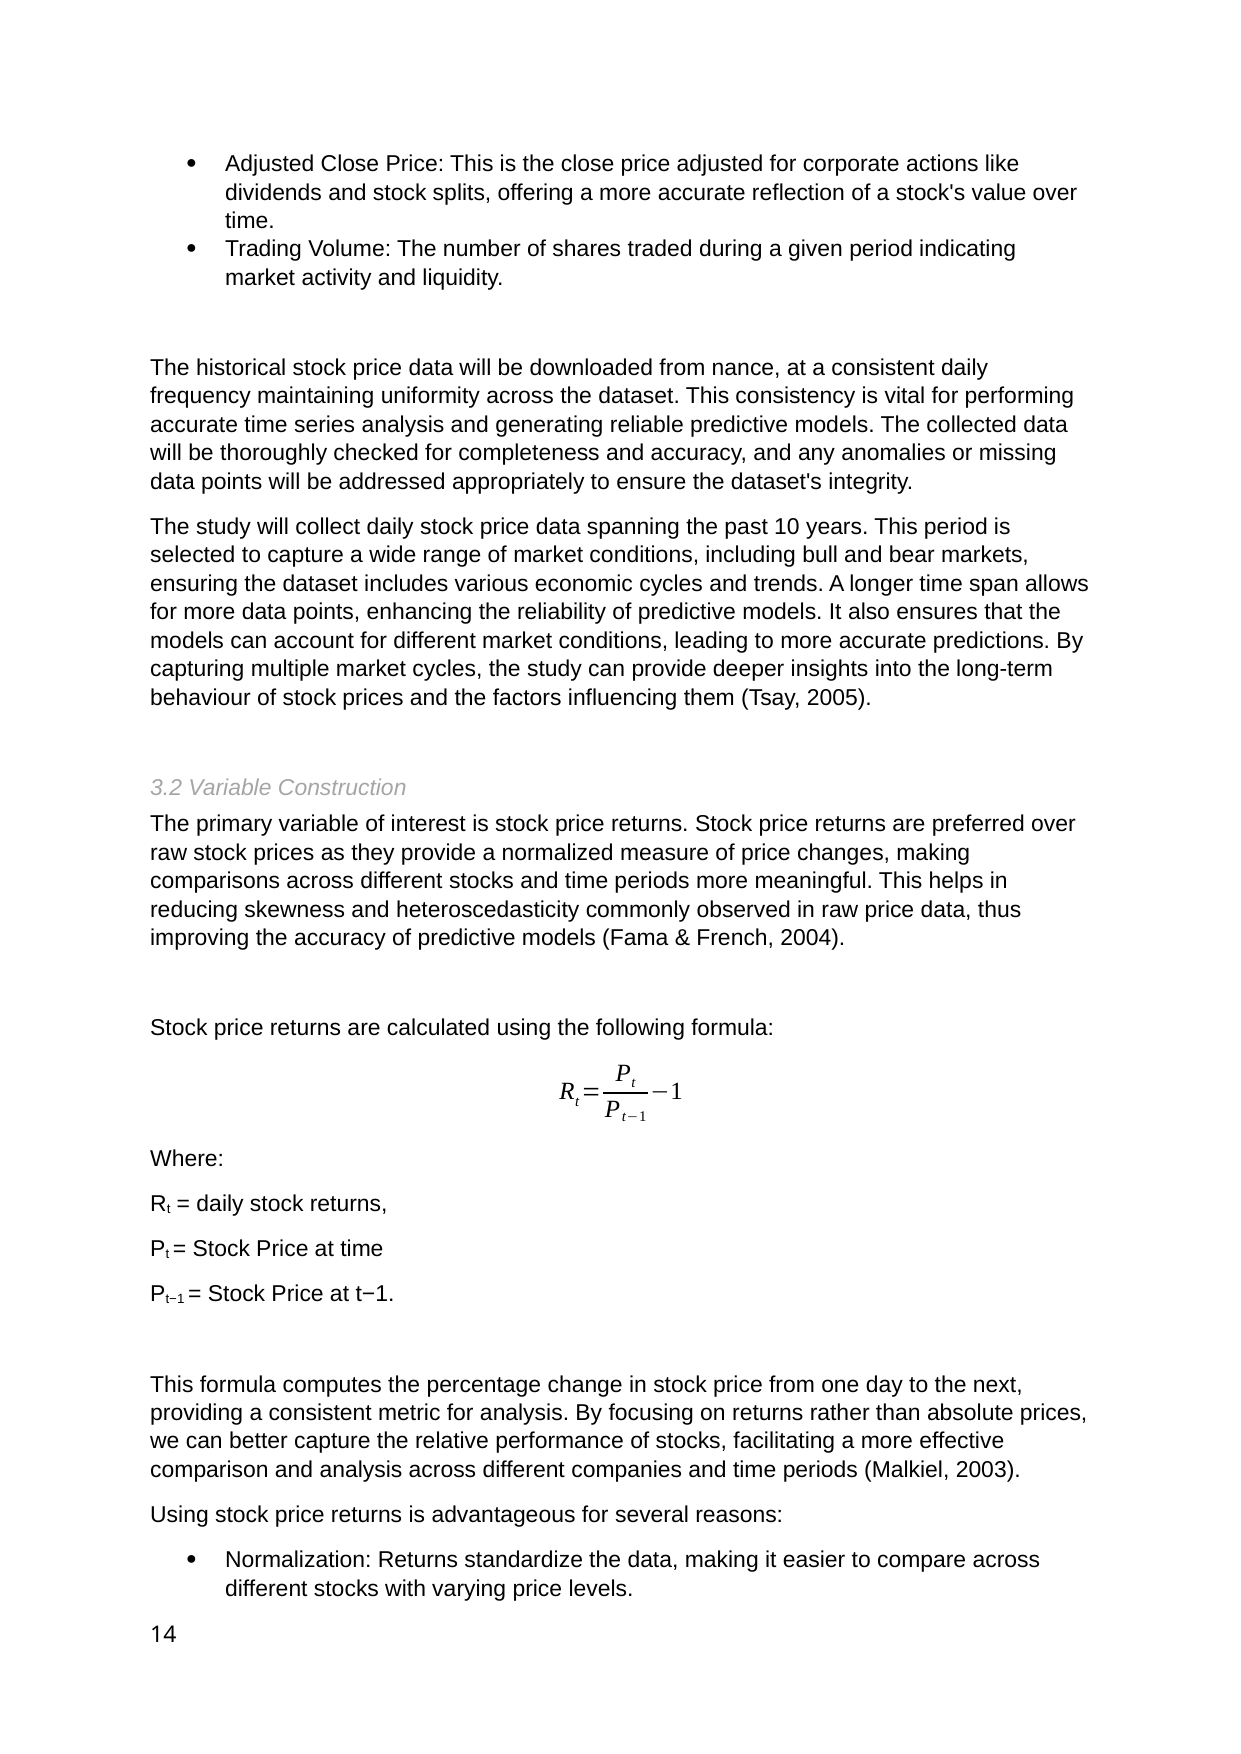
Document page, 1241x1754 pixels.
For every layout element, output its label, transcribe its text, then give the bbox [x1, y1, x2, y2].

text Pt = Stock Price at time [150, 1235, 1090, 1262]
text The study will collect daily stock price data spanning the past 10 years. This period is selected to capture a wide range of market conditions, including bull and bear markets, ensuring the dataset includes various economic cycles and trends. A longer time span allows for more data points, enhancing the reliability of predictive models. It also ensures that the models can account for different market conditions, leading to more accurate predictions. By capturing multiple market cycles, the study can provide deeper insights into the long-term behaviour of stock prices and the factors influencing them (Tsay, 2005). [150, 513, 1090, 710]
text Rt = daily stock returns, [150, 1190, 1090, 1216]
text Using stock price returns is advantageous for several reasons: [150, 1501, 1090, 1527]
text This formula computes the percentage change in stock price from one day to the next, providing a consistent metric for analysis. By focusing on returns rather than absolute prices, we can better capture the relative performance of stocks, facilitating a more effective comparison and analysis across different companies and time periods (Malkiel, 2003). [150, 1371, 1090, 1482]
subtitle 3.2 Variable Construction [150, 774, 1090, 800]
text The primary variable of interest is stock price returns. Stock price returns are preferred over raw stock prices as they provide a normalized measure of price changes, making comparisons across different stocks and time periods more meaningful. This helps in reducing skewness and heteroscedasticity commonly observed in raw price data, thus improving the accuracy of predictive models (Fama & French, 2004). [150, 810, 1090, 951]
list Normalization: Returns standardize the data, making it easier to compare across different stocks with varying price levels. [187, 1546, 1090, 1601]
text Stock price returns are calculated using the following formula: [150, 1014, 1090, 1041]
list Trading Volume: The number of shares traded during a given period indicating market activity and liquidity. [187, 235, 1090, 290]
list Adjusted Close Price: This is the close price adjusted for corporate actions like dividends and stock splits, offering a more accurate reflection of a stock's value over time. [187, 150, 1090, 233]
text Pt−1 = Stock Price at t−1. [150, 1280, 1090, 1307]
text The historical stock price data will be downloaded from nance, at a consistent daily frequency maintaining uniformity across the dataset. This consistency is vital for performing accurate time series analysis and generating reliable predictive models. The collected data will be thoroughly checked for completeness and accuracy, and any anomalies or missing data points will be addressed appropriately to ensure the dataset's integrity. [150, 354, 1090, 494]
text Where: [150, 1145, 1090, 1171]
